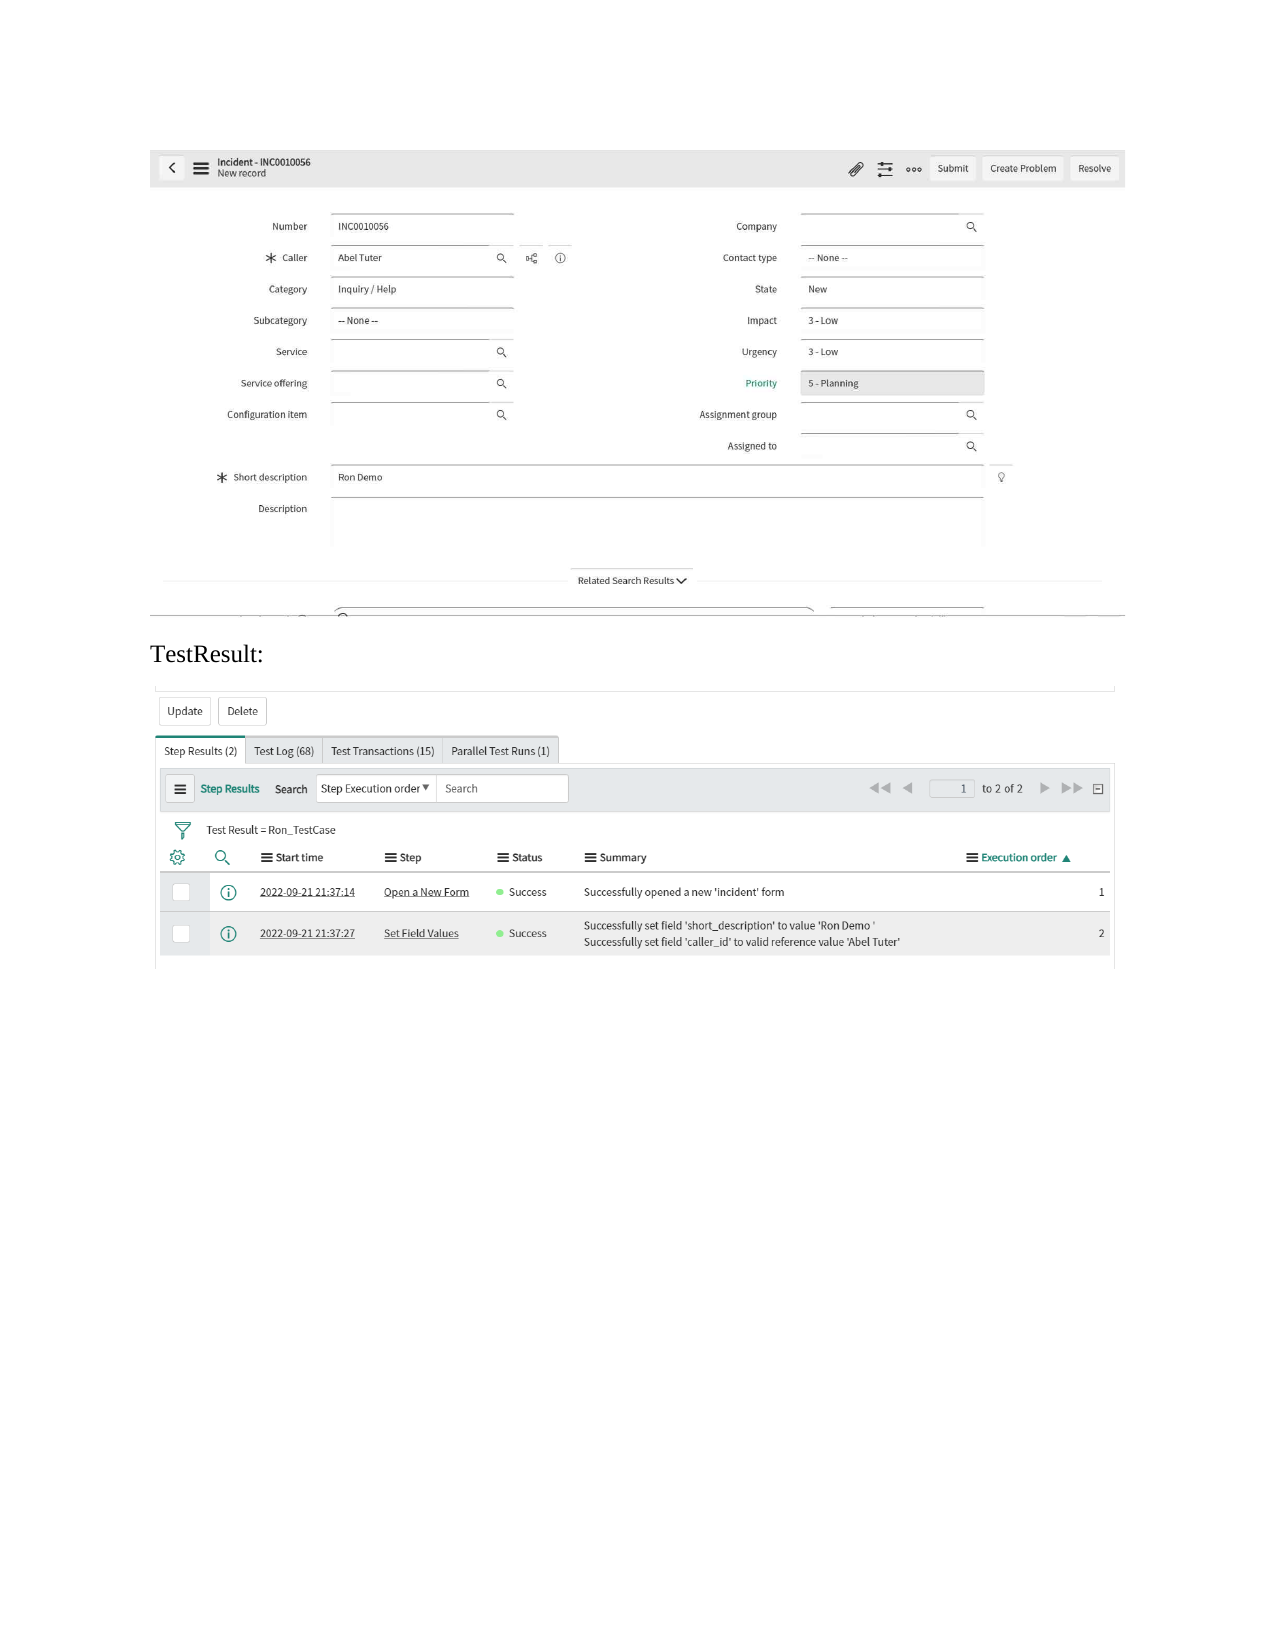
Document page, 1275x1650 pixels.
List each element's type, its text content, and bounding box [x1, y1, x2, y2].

picture [150, 686, 1125, 969]
text TestResult: [150, 639, 1125, 667]
picture [150, 150, 1125, 620]
